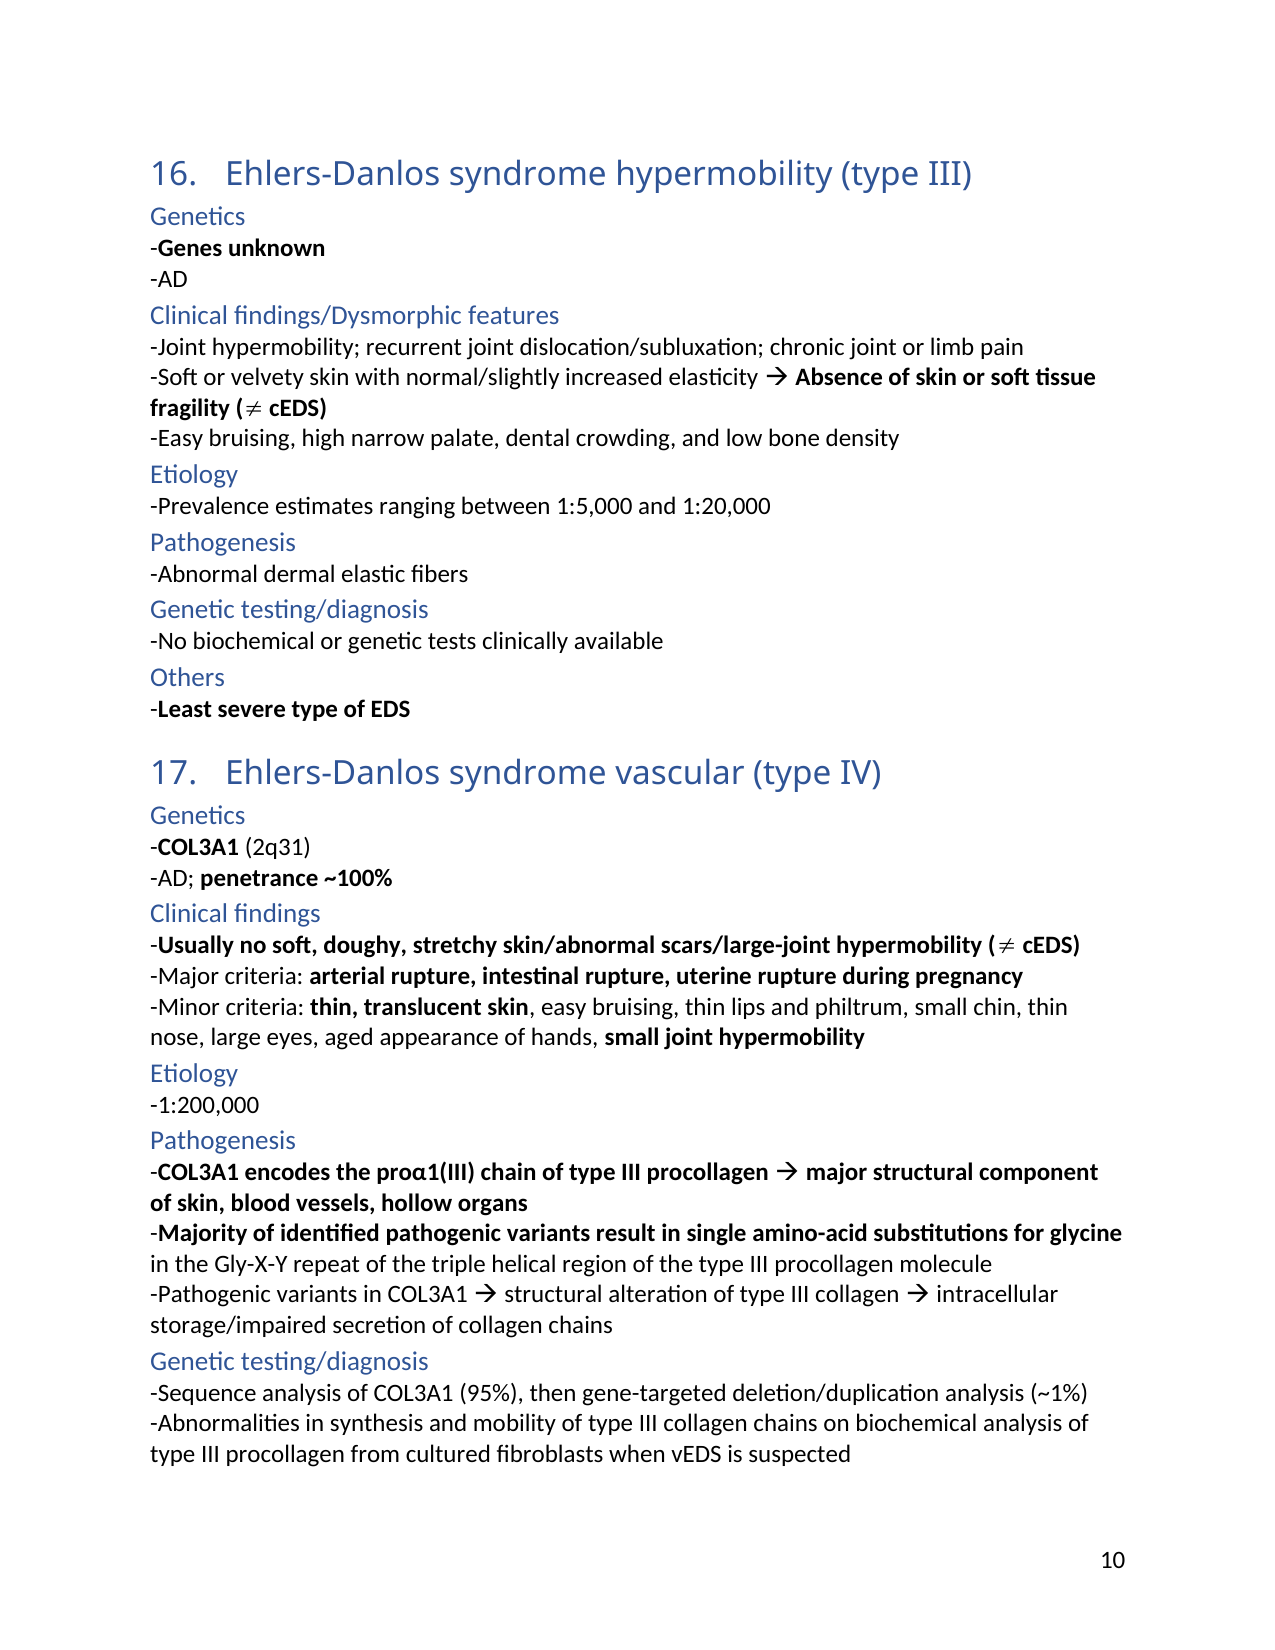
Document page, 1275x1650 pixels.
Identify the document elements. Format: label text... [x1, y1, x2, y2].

text -Sequence analysis of COL3A1 (95%), then gene-targeted deletion/duplication analysis (~1%) [150, 1377, 1125, 1407]
subtitle Ehlers-Danlos syndrome hypermobility (type III) [150, 150, 1125, 195]
text -Minor criteria: thin, translucent skin, easy bruising, thin lips and philtrum, small chin, thin nose, large eyes, aged appearance of hands, small joint hypermobility [150, 991, 1125, 1052]
subtitle Pathogenesis [150, 1123, 1125, 1157]
text -No biochemical or genetic tests clinically available [150, 626, 1125, 656]
text -Genes unknown [150, 233, 1125, 263]
text -Abnormal dermal elastic fibers [150, 558, 1125, 588]
subtitle Ehlers-Danlos syndrome vascular (type IV) [150, 749, 1125, 794]
subtitle Etiology [150, 457, 1125, 490]
text -Joint hypermobility; recurrent joint dislocation/subluxation; chronic joint or limb pain [150, 331, 1125, 361]
text -AD [150, 263, 1125, 294]
subtitle Genetic testing/diagnosis [150, 1344, 1125, 1377]
text -Soft or velvety skin with normal/slightly increased elasticity Absence of skin or soft tissue fragility (¹ cEDS) [150, 361, 1125, 422]
text -COL3A1 encodes the proα1(III) chain of type III procollagen major structural component of skin, blood vessels, hollow organs [150, 1157, 1125, 1218]
subtitle Clinical findings/Dysmorphic features [150, 298, 1125, 331]
subtitle Genetic testing/diagnosis [150, 592, 1125, 626]
text -AD; penetrance ~100% [150, 862, 1125, 892]
text -Major criteria: arterial rupture, intestinal rupture, uterine rupture during pregnancy [150, 960, 1125, 991]
text -COL3A1 (2q31) [150, 831, 1125, 862]
text -Usually no soft, doughy, stretchy skin/abnormal scars/large-joint hypermobility (¹ cEDS) [150, 929, 1125, 960]
text -Abnormalities in synthesis and mobility of type III collagen chains on biochemical analysis of type III procollagen from cultured fibroblasts when vEDS is suspected [150, 1407, 1125, 1468]
text -1:200,000 [150, 1089, 1125, 1119]
subtitle Clinical findings [150, 897, 1125, 929]
text -Least severe type of EDS [150, 693, 1125, 724]
subtitle Genetics [150, 199, 1125, 233]
text -Majority of identified pathogenic variants result in single amino-acid substitutions for glycine in the Gly-X-Y repeat of the triple helical region of the type III procollagen molecule [150, 1218, 1125, 1279]
subtitle Pathogenesis [150, 525, 1125, 558]
text -Prevalence estimates ranging between 1:5,000 and 1:20,000 [150, 490, 1125, 521]
text -Pathogenic variants in COL3A1 structural alteration of type III collagen intracellular storage/impaired secretion of collagen chains [150, 1279, 1125, 1340]
text -Easy bruising, high narrow palate, dental crowding, and low bone density [150, 422, 1125, 453]
subtitle Etiology [150, 1056, 1125, 1089]
subtitle Others [150, 660, 1125, 693]
subtitle Genetics [150, 798, 1125, 831]
